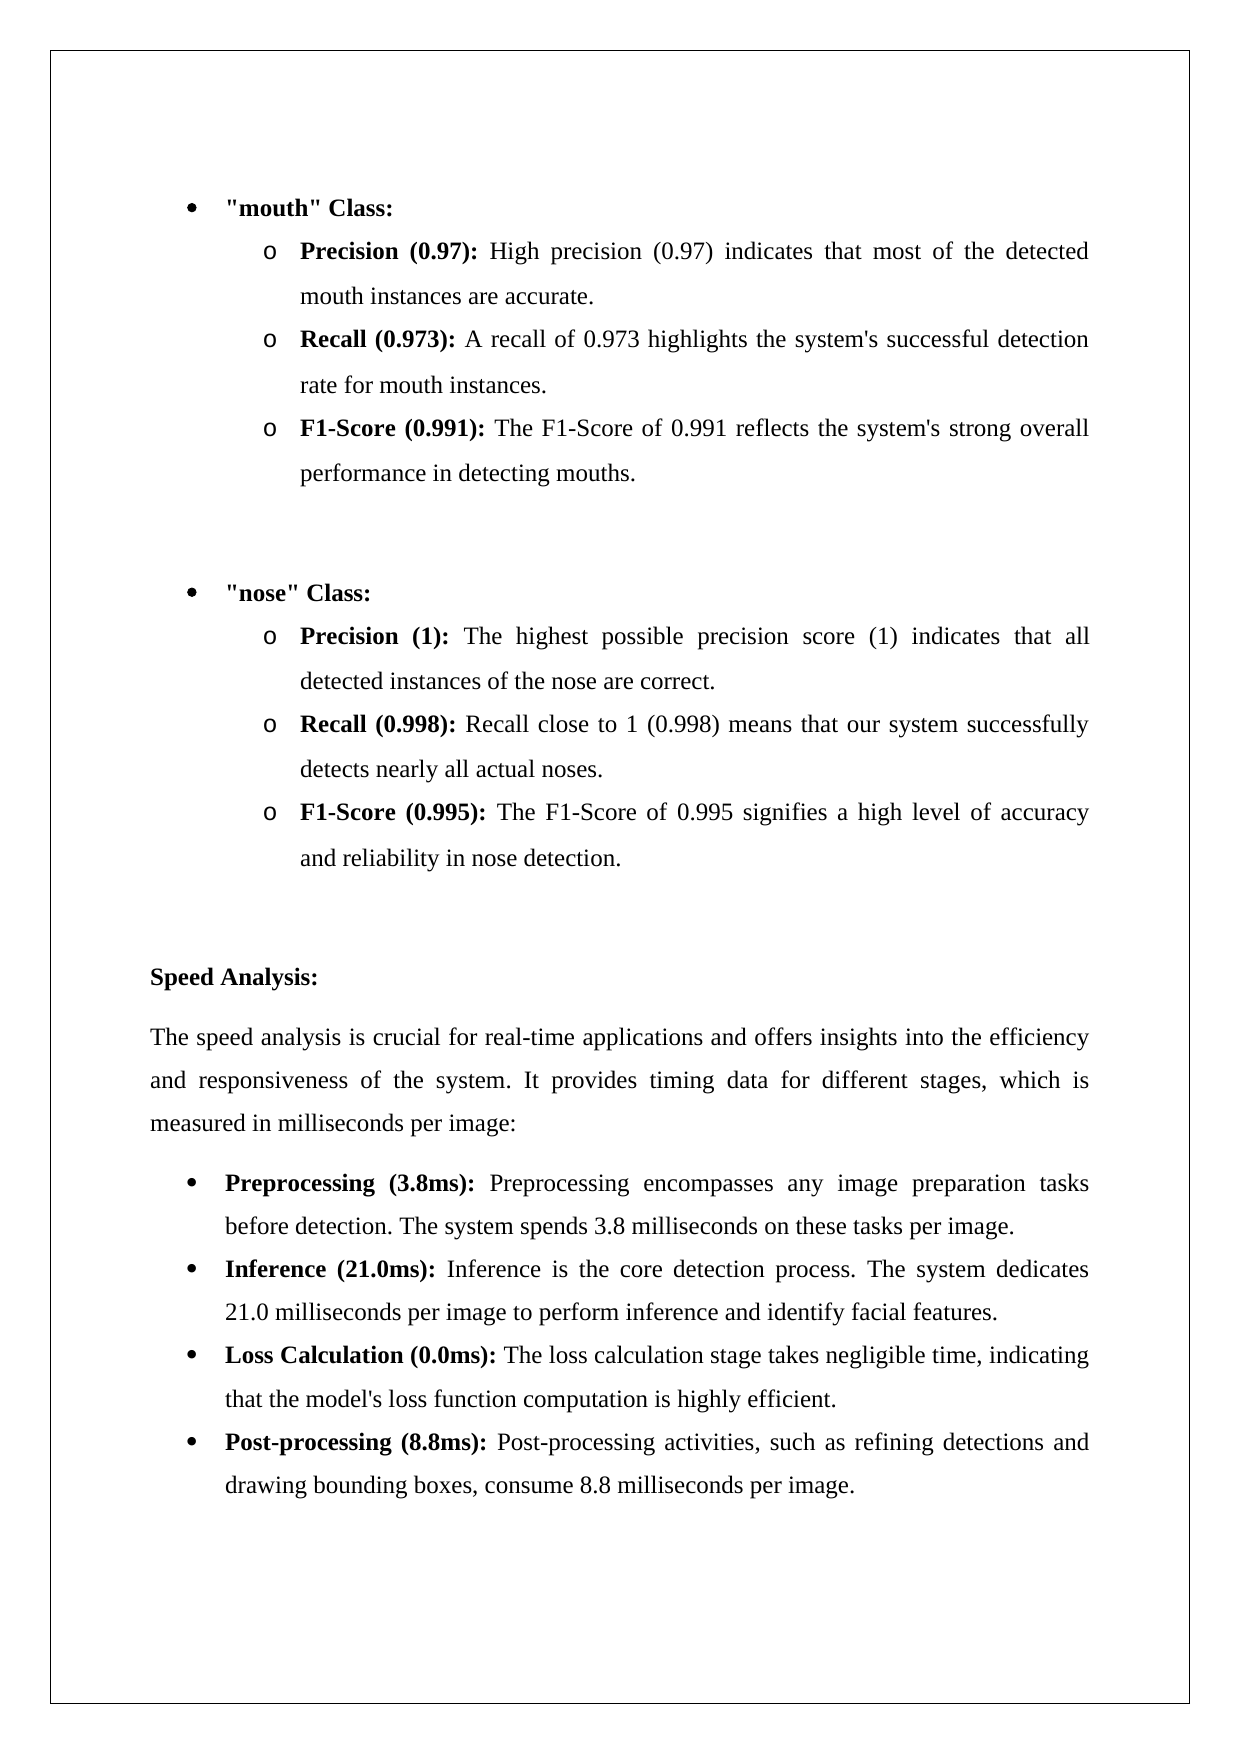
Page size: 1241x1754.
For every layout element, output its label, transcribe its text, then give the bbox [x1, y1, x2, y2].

list Recall (0.973): A recall of 0.973 highlights the system's successful detection rate for mouth instances. [262, 324, 1090, 398]
list Precision (1): The highest possible precision score (1) indicates that all detected instances of the nose are correct. [262, 621, 1090, 695]
list Recall (0.998): Recall close to 1 (0.998) means that our system successfully detects nearly all actual noses. [262, 709, 1090, 783]
text Speed Analysis: [150, 962, 1090, 991]
list F1-Score (0.995): The F1-Score of 0.995 signifies a high level of accuracy and reliability in nose detection. [262, 797, 1090, 871]
list Inference (21.0ms): Inference is the core detection process. The system dedicates 21.0 milliseconds per image to perform inference and identify facial features. [187, 1254, 1090, 1326]
list Preprocessing (3.8ms): Preprocessing encompasses any image preparation tasks before detection. The system spends 3.8 milliseconds on these tasks per image. [187, 1168, 1090, 1240]
list Loss Calculation (0.0ms): The loss calculation stage takes negligible time, indicating that the model's loss function computation is highly efficient. [187, 1341, 1090, 1412]
list Post-processing (8.8ms): Post-processing activities, such as refining detections and drawing bounding boxes, consume 8.8 milliseconds per image. [187, 1427, 1090, 1499]
list Precision (0.97): High precision (0.97) indicates that most of the detected mouth instances are accurate. [262, 236, 1090, 310]
list "mouth" Class: [187, 193, 1090, 222]
list F1-Score (0.991): The F1-Score of 0.991 reflects the system's strong overall performance in detecting mouths. [262, 413, 1090, 487]
text The speed analysis is crucial for real-time applications and offers insights into the efficiency and responsiveness of the system. It provides timing data for different stages, which is measured in milliseconds per image: [150, 1022, 1090, 1137]
list "nose" Class: [187, 578, 1090, 606]
